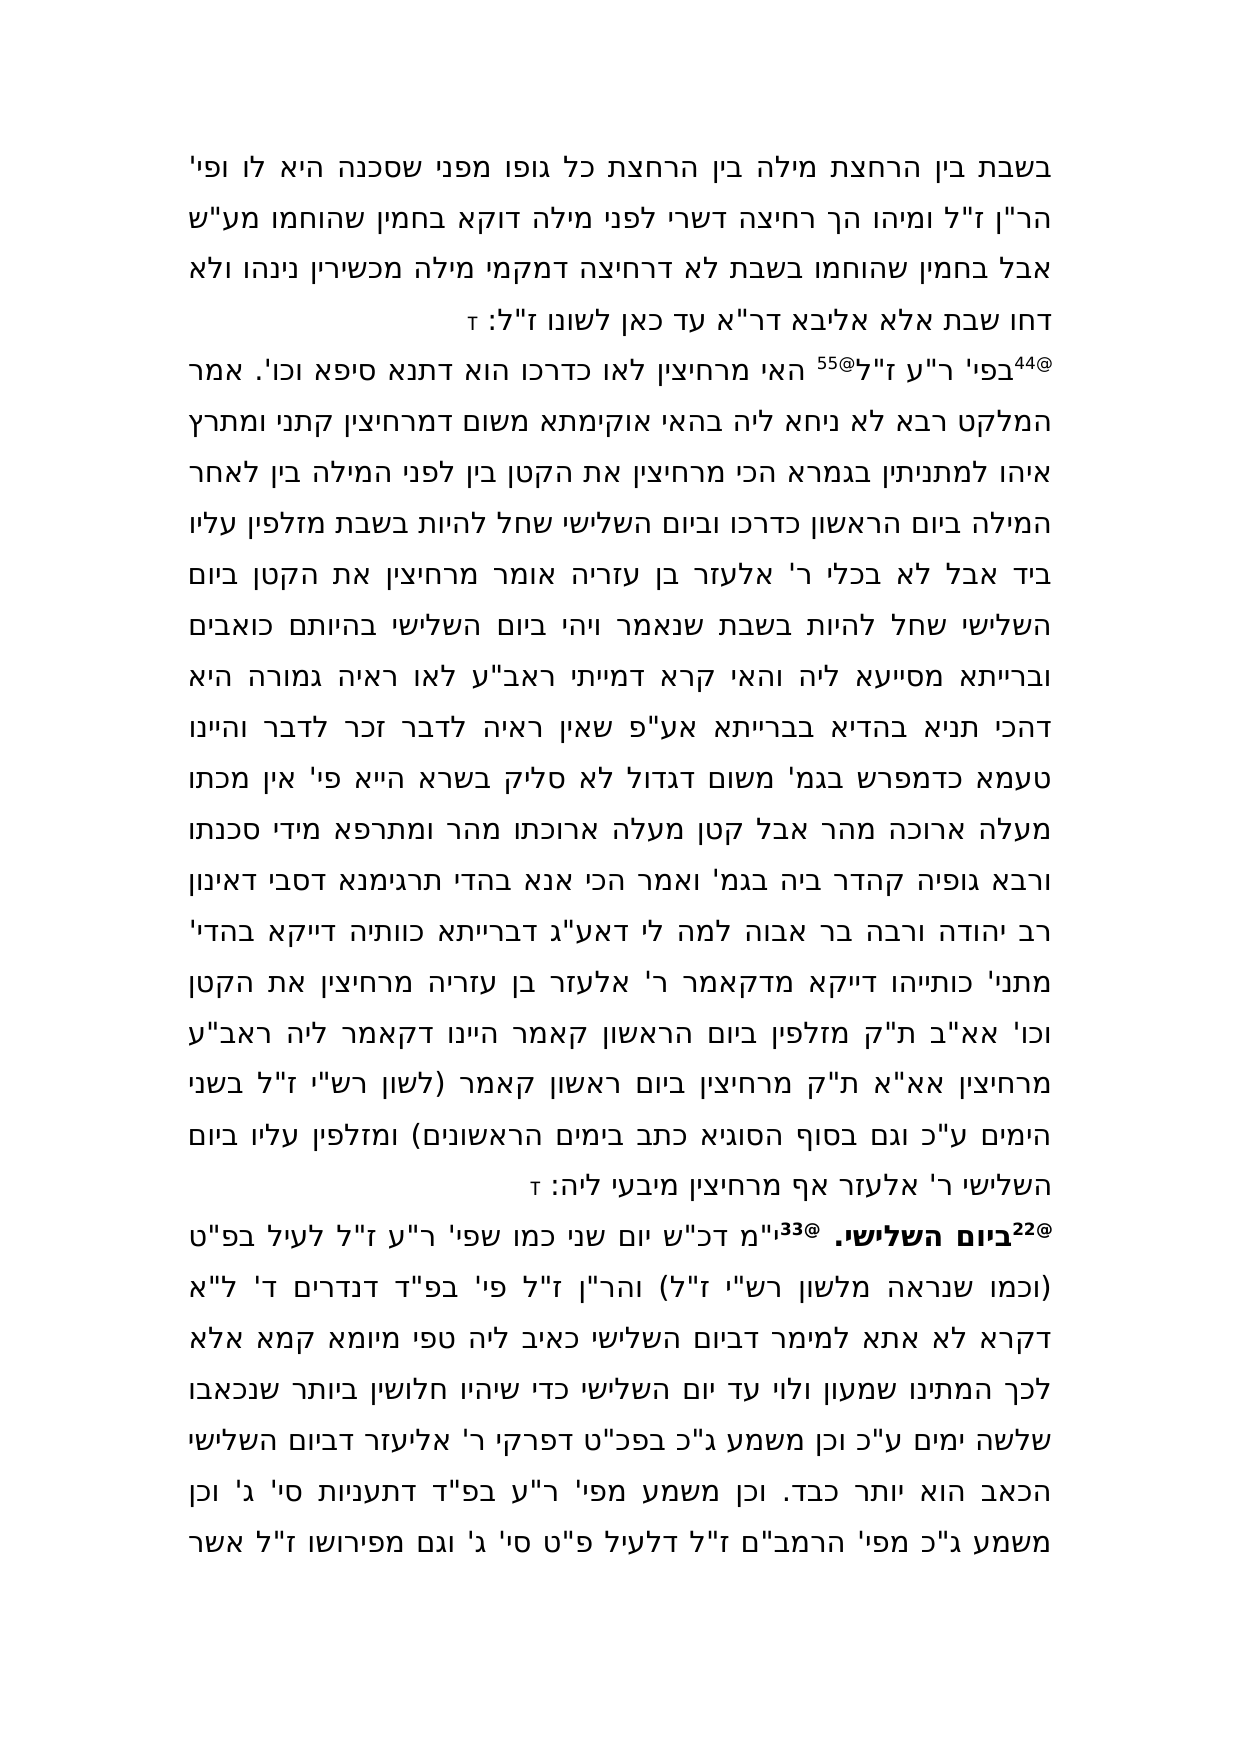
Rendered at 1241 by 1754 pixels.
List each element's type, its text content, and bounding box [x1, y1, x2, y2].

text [187, 150, 1053, 337]
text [187, 1220, 1053, 1559]
text @44בפי' ר"ע ז"ל@55 האי מרחיצין לאו כדרכו הוא דתנא סיפא וכו'. אמר המלקט רבא לא ניחא ליה בהאי אוקימתא משום דמרחיצין קתני ומתרץ איהו למתניתין בגמרא הכי מרחיצין את הקטן בין לפני המילה בין לאחר המילה ביום הראשון כדרכו וביום השלישי שחל להיות בשבת מזלפין עליו ביד אבל לא בכלי ר' אלעזר בן עזריה אומר מרחיצין את הקטן ביום השלישי שחל להיות בשבת שנאמר ויהי ביום השלישי בהיותם כואבים וברייתא מסייעא ליה והאי קרא דמייתי ראב"ע לאו ראיה גמורה היא דהכי תניא בהדיא בברייתא אע"פ שאין ראיה לדבר זכר לדבר והיינו טעמא כדמפרש בגמ' משום דגדול לא סליק בשרא הייא פי' אין מכתו מעלה ארוכה מהר אבל קטן מעלה ארוכתו מהר ומתרפא מידי סכנתו ורבא גופיה קהדר ביה בגמ' ואמר הכי אנא בהדי תרגימנא דסבי דאינון רב יהודה ורבה בר אבוה למה לי דאע"ג דברייתא כוותיה דייקא בהדי' מתני' כותייהו דייקא מדקאמר ר' אלעזר בן עזריה מרחיצין את הקטן וכו' אא"ב ת"ק מזלפין ביום הראשון קאמר היינו דקאמר ליה ראב"ע מרחיצין אא"א ת"ק מרחיצין ביום ראשון קאמר (לשון רש"י ז"ל בשני הימים ע"כ וגם בסוף הסוגיא כתב בימים הראשונים) ומזלפין עליו ביום השלישי ר' אלעזר אף מרחיצין מיבעי ליה: T [187, 354, 1053, 1203]
